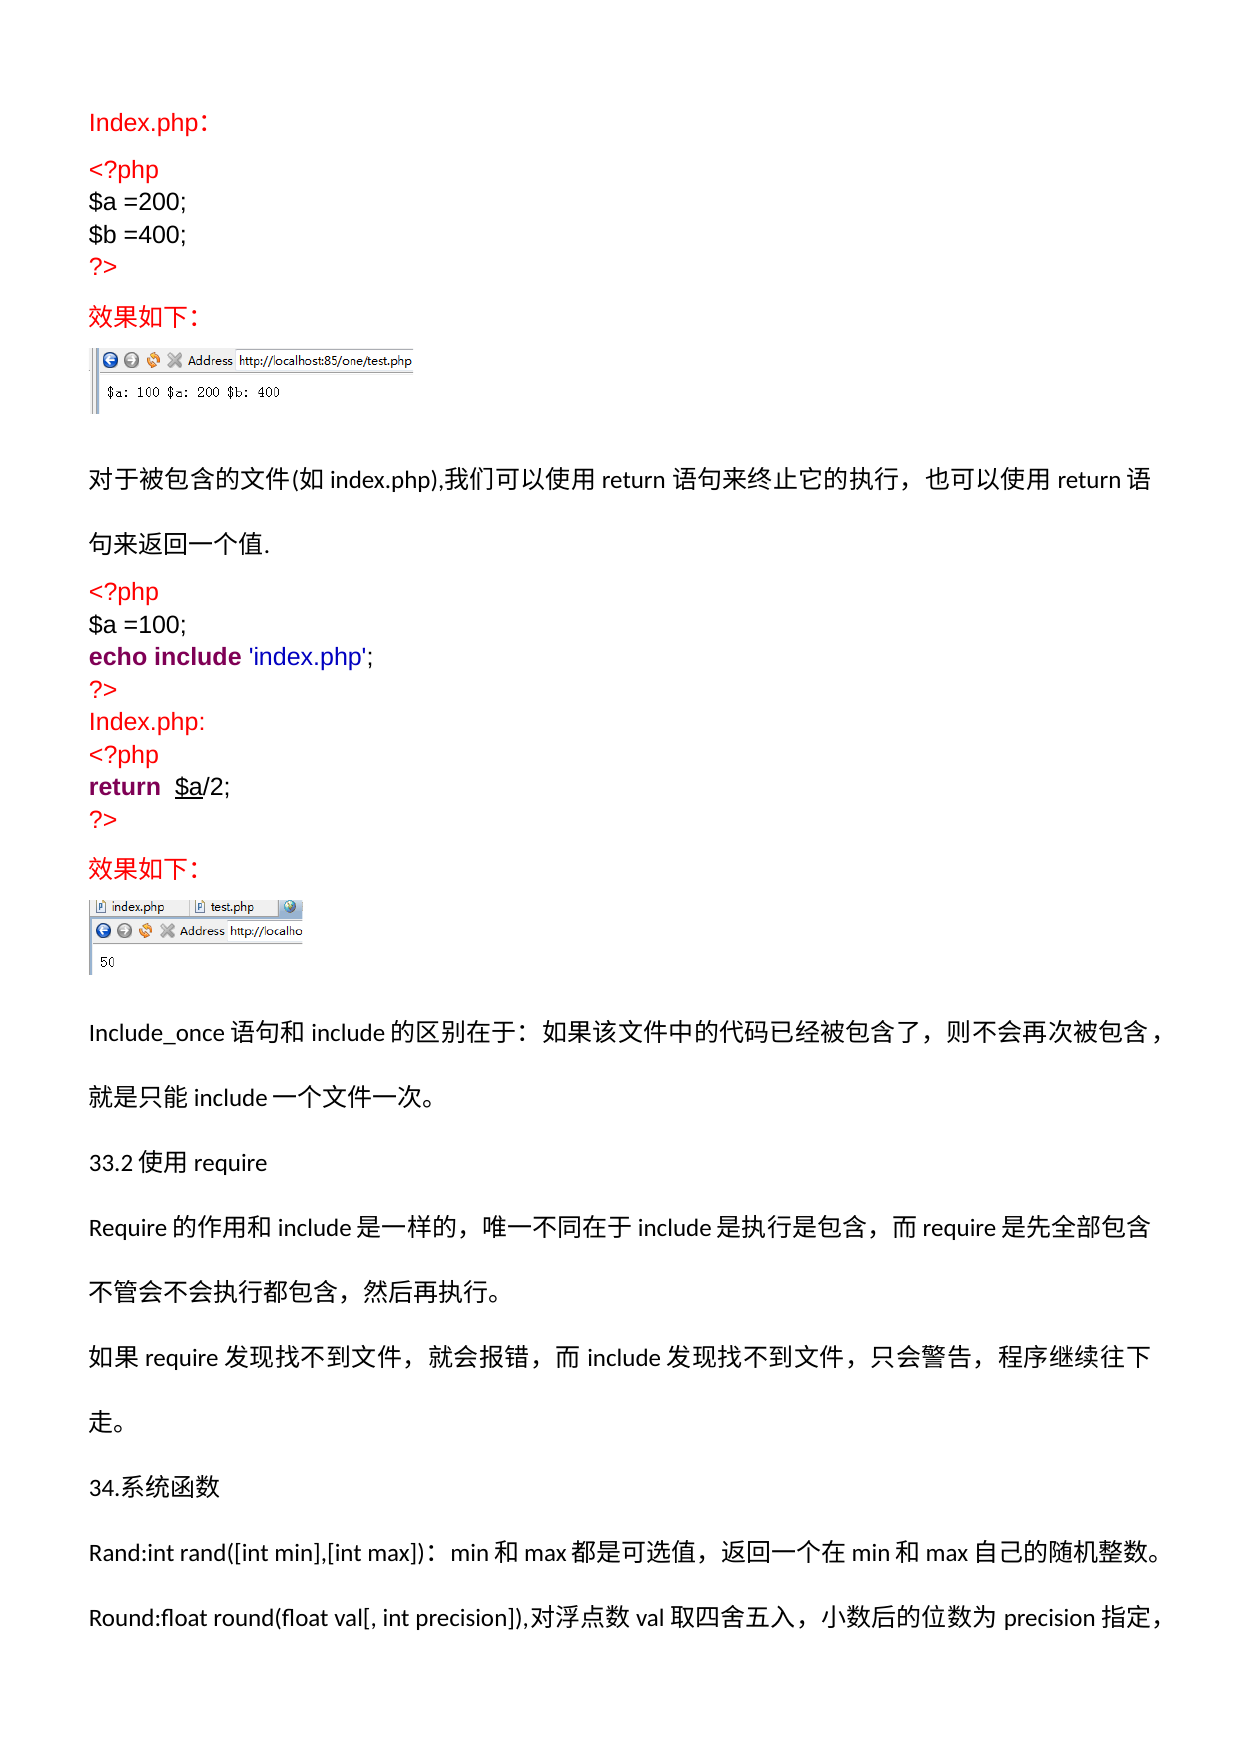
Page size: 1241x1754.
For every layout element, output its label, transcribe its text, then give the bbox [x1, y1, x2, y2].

text <?php [89, 576, 1152, 608]
text 34.系统函数 [89, 1453, 1152, 1518]
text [89, 1583, 1152, 1648]
text $a =100; [89, 608, 1152, 641]
text Index.php： [89, 88, 1152, 153]
text echo include 'index.php'; [89, 641, 1152, 673]
text Require的作用和include是一样的，唯一不同在于include是执行是包含，而require是先全部包含，不管会不会执行都包含，然后再执行。 [89, 1193, 1152, 1323]
text $b =400; [89, 218, 1152, 251]
text 效果如下： [89, 283, 1152, 348]
text $a =200; [89, 186, 1152, 218]
text Include_once语句和include的区别在于：如果该文件中的代码已经被包含了，则不会再次被包含，就是只能include一个文件一次。 [89, 998, 1152, 1128]
text 效果如下： [89, 836, 1152, 901]
text 对于被包含的文件(如index.php),我们可以使用return 语句来终止它的执行，也可以使用return语句来返回一个值. [89, 446, 1152, 576]
picture [88, 348, 414, 414]
text <?php [89, 153, 1152, 186]
text 33.2 使用require [89, 1128, 1152, 1193]
text ?> [89, 251, 1152, 283]
text return $a/2; [89, 771, 1152, 803]
text <?php [89, 738, 1152, 771]
picture [88, 900, 303, 975]
text ?> [89, 803, 1152, 836]
text ?> [89, 673, 1152, 706]
text Rand:int rand([int min],[int max])：min和max都是可选值，返回一个在min和max自己的随机整数。 [89, 1518, 1152, 1583]
text Index.php: [89, 706, 1152, 738]
text 如果require发现找不到文件，就会报错，而include发现找不到文件，只会警告，程序继续往下走。 [89, 1323, 1152, 1453]
